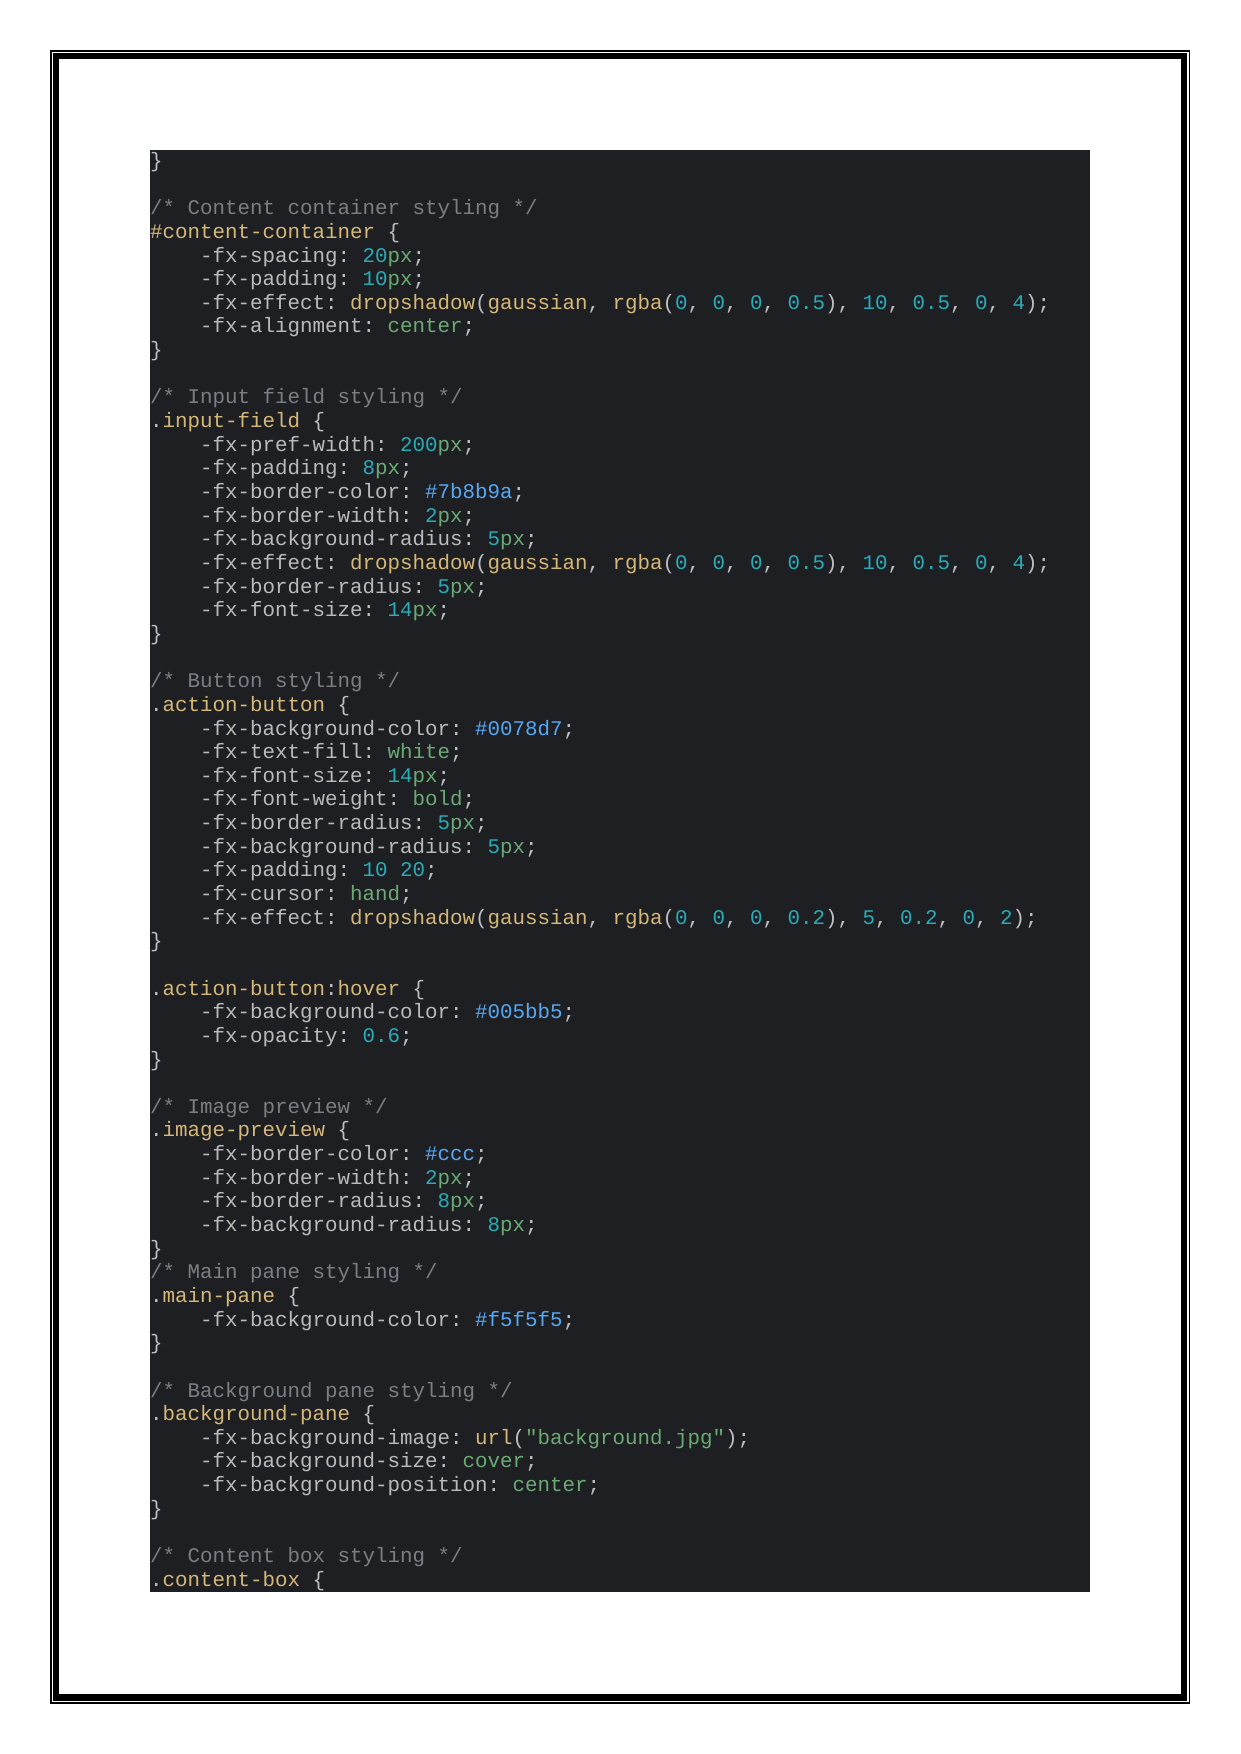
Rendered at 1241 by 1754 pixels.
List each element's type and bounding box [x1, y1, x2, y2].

text [150, 150, 1090, 1592]
